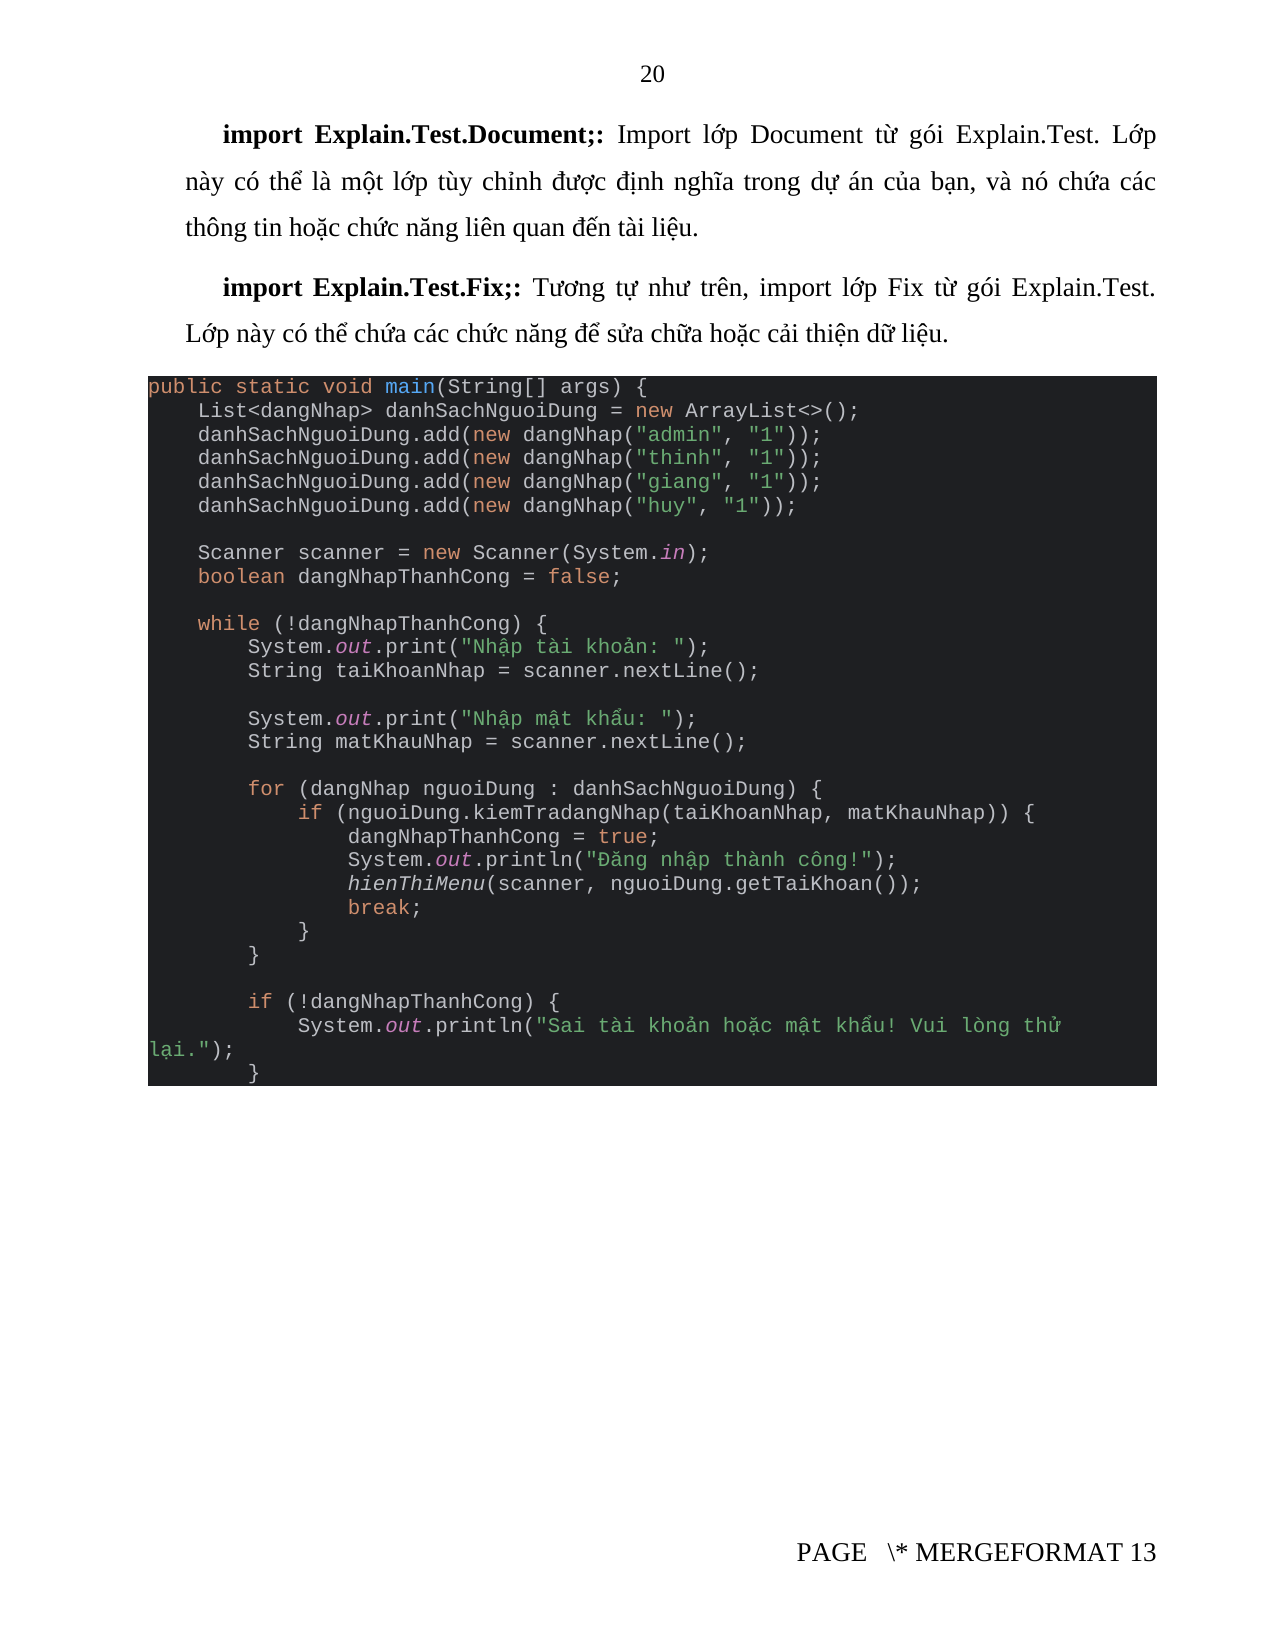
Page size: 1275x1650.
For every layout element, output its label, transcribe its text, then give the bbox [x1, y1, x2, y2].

text import Explain.Test.Document;: Import lớp Document từ gói Explain.Test. Lớp này có thể là một lớp tùy chỉnh được định nghĩa trong dự án của bạn, và nó chứa các thông tin hoặc chức năng liên quan đến tài liệu. [185, 118, 1157, 243]
text public static void main(String[] args) { List<dangNhap> danhSachNguoiDung = new ArrayList<>(); danhSachNguoiDung.add(new dangNhap("admin", "1")); danhSachNguoiDung.add(new dangNhap("thinh", "1")); danhSachNguoiDung.add(new dangNhap("giang", "1")); danhSachNguoiDung.add(new dangNhap("huy", "1")); Scanner scanner = new Scanner(System.in); boolean dangNhapThanhCong = false; while (!dangNhapThanhCong) { System.out.print("Nhập tài khoản: "); String taiKhoanNhap = scanner.nextLine(); System.out.print("Nhập mật khẩu: "); String matKhauNhap = scanner.nextLine(); for (dangNhap nguoiDung : danhSachNguoiDung) { if (nguoiDung.kiemTradangNhap(taiKhoanNhap, matKhauNhap)) { dangNhapThanhCong = true; System.out.println("Đăng nhập thành công!"); hienThiMenu(scanner, nguoiDung.getTaiKhoan()); break; } } if (!dangNhapThanhCong) { System.out.println("Sai tài khoản hoặc mật khẩu! Vui lòng thử lại."); } [148, 376, 1157, 1086]
text import Explain.Test.Fix;: Tương tự như trên, import lớp Fix từ gói Explain.Test. Lớp này có thể chứa các chức năng để sửa chữa hoặc cải thiện dữ liệu. [185, 271, 1157, 348]
